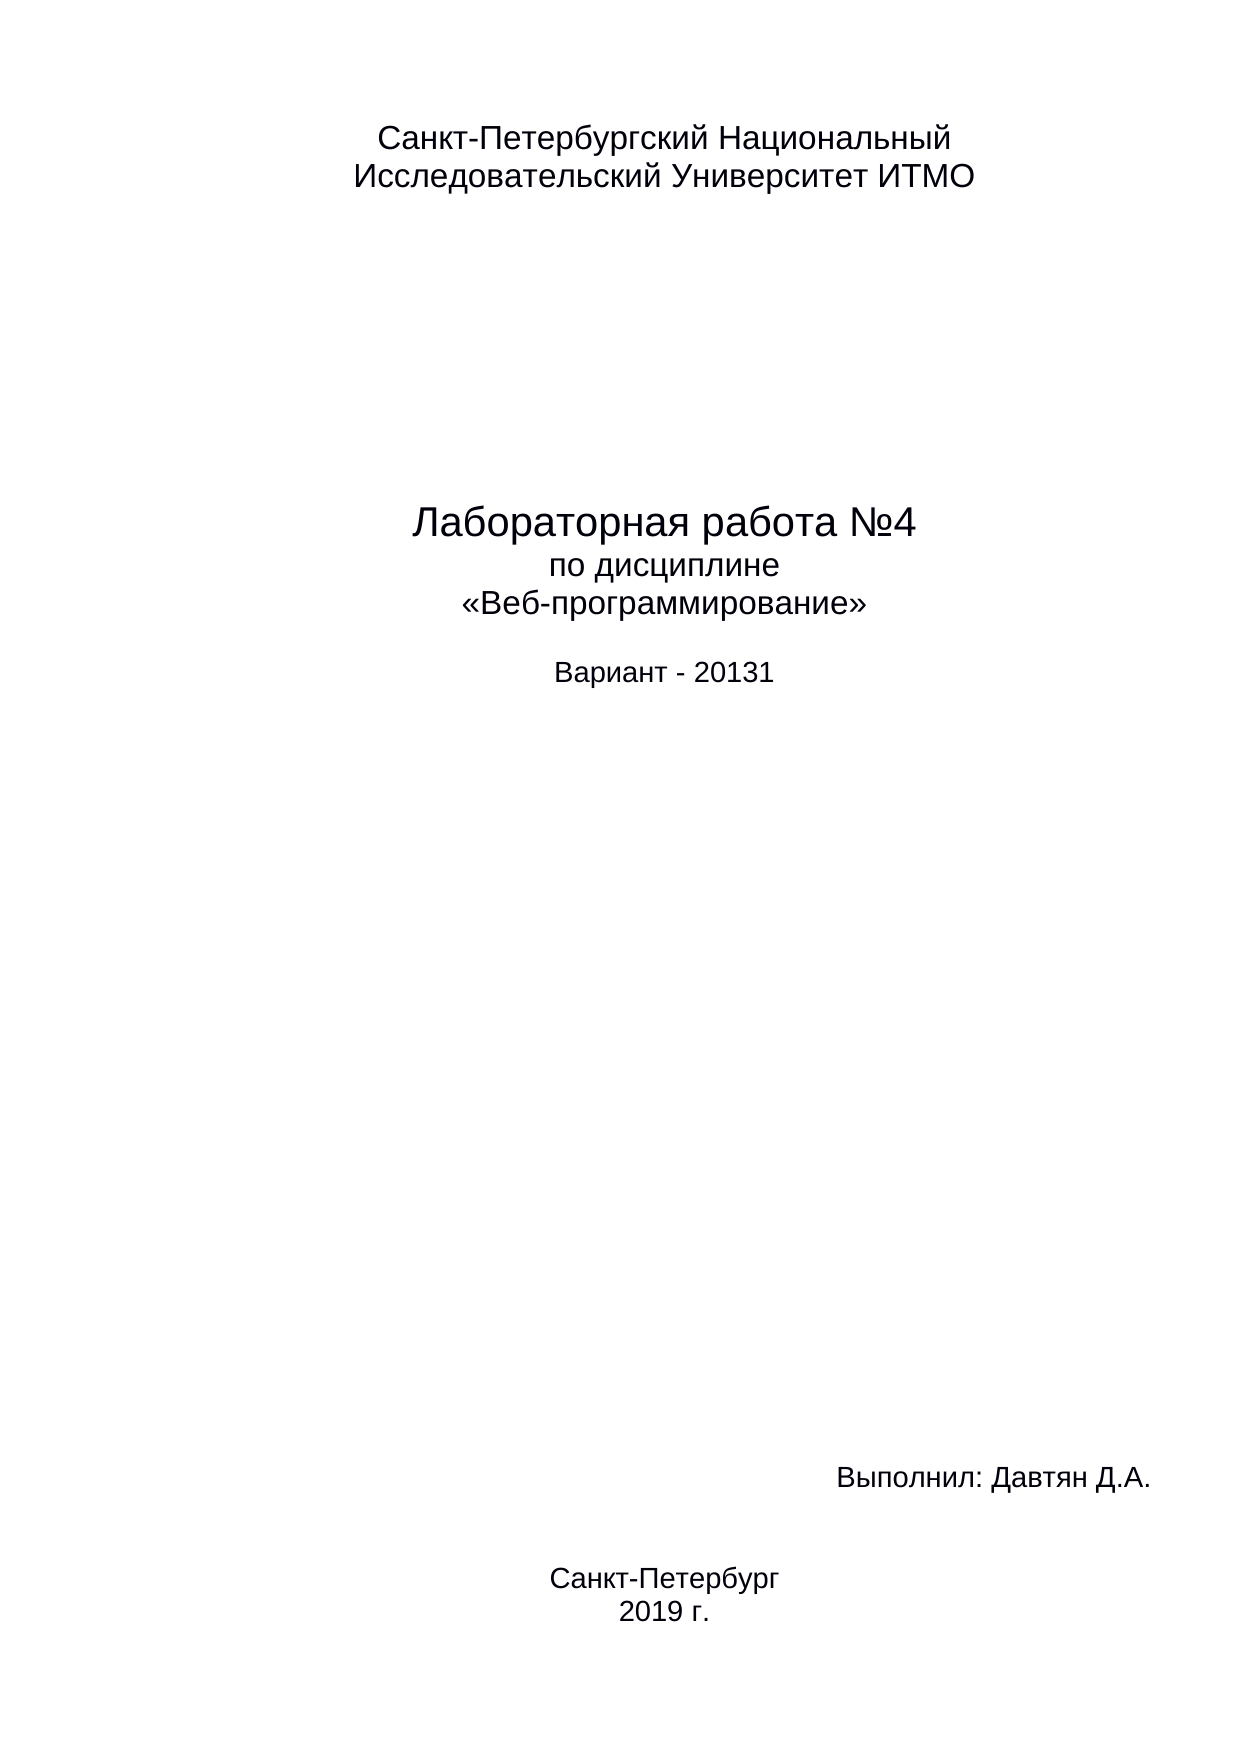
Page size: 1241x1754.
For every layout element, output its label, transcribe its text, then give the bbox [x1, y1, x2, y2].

text Исследовательский Университет ИТМО [177, 157, 1152, 195]
text Санкт-Петербургский Национальный [177, 118, 1152, 157]
text Санкт-Петербург [177, 1561, 1152, 1594]
text Лабораторная работа №4 [177, 497, 1152, 545]
text Вариант - 20131 [177, 655, 1152, 689]
text Выполнил: Давтян Д.А. [177, 1460, 1152, 1494]
text «Веб-программирование» [177, 583, 1152, 622]
text 2019 г. [177, 1594, 1152, 1628]
text по дисциплине [177, 545, 1152, 583]
